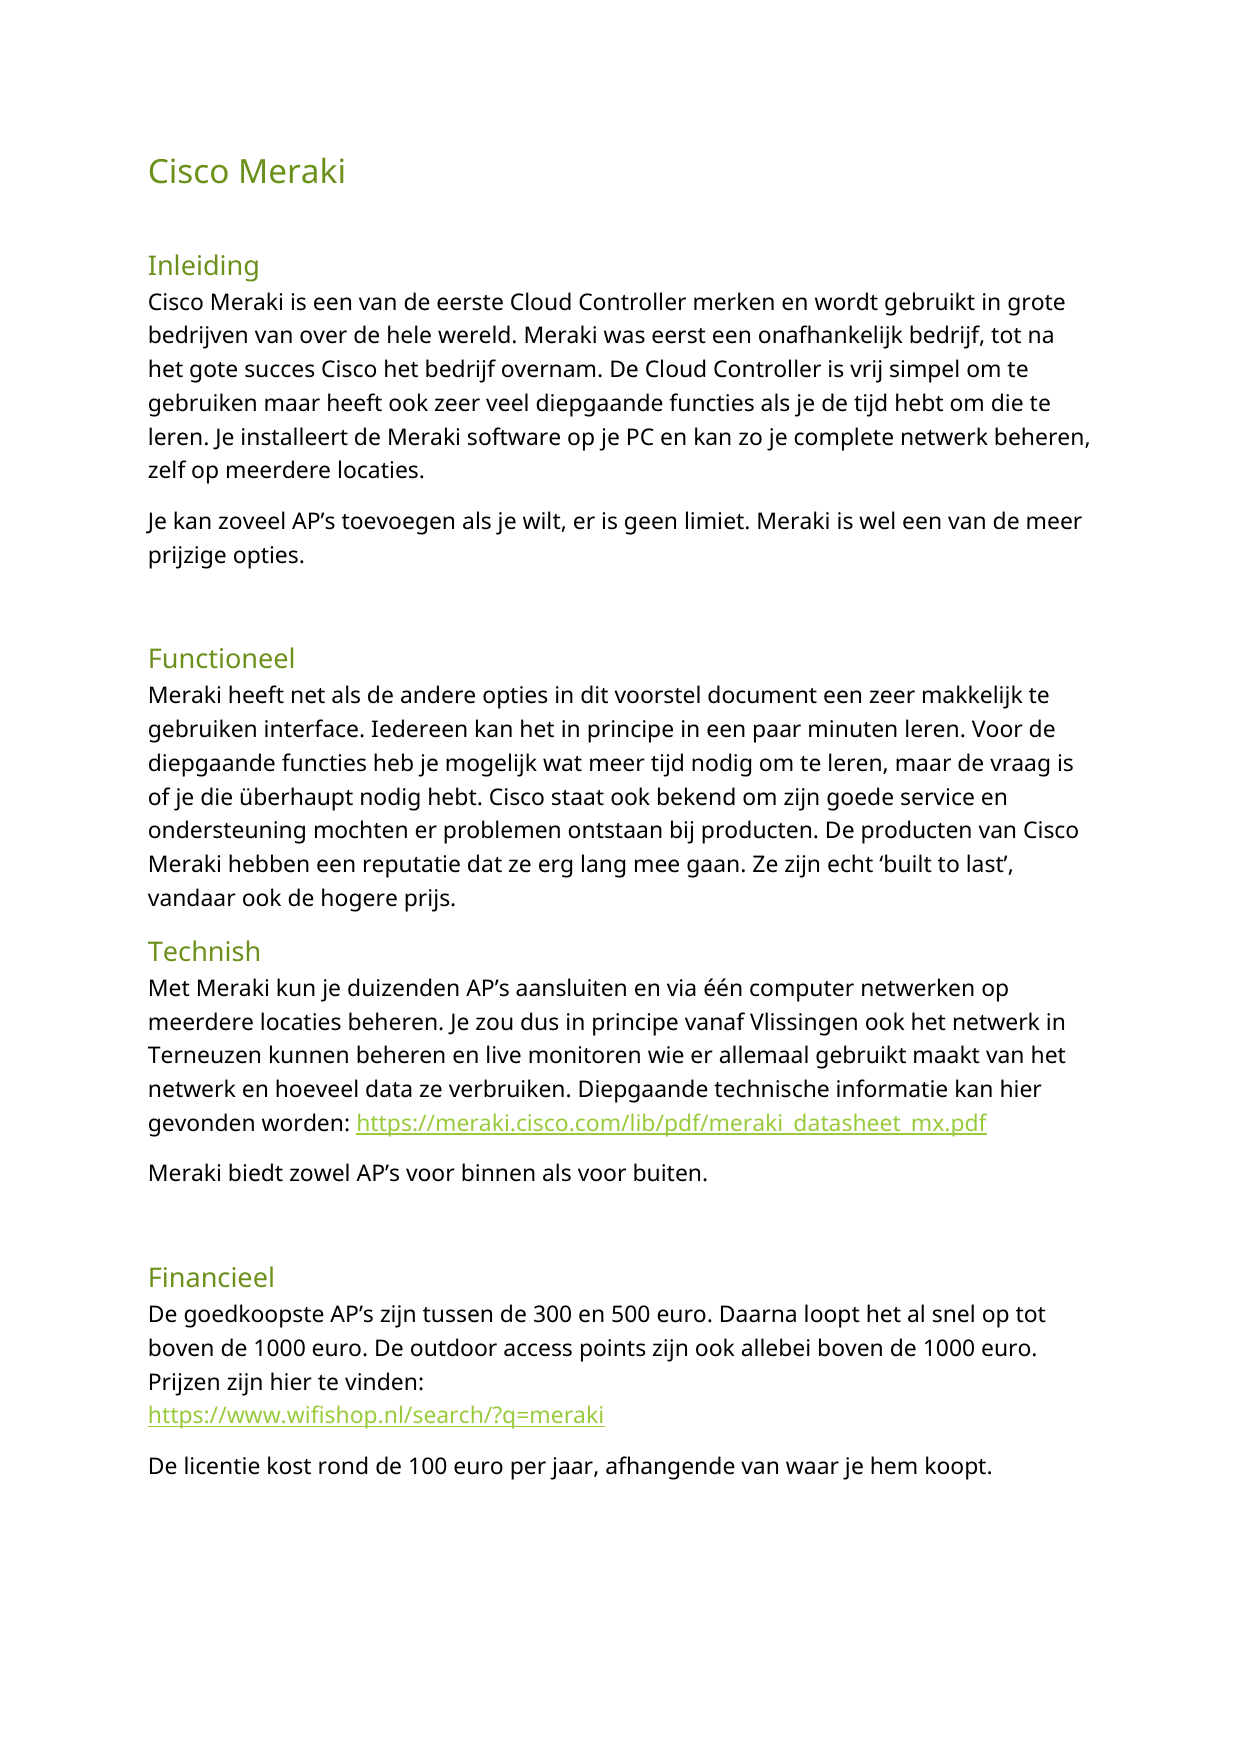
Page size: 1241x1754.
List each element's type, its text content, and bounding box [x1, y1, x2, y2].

text De licentie kost rond de 100 euro per jaar, afhangende van waar je hem koopt. [148, 1450, 1093, 1481]
text Meraki heeft net als de andere opties in dit voorstel document een zeer makkelijk te gebruiken interface. Iedereen kan het in principe in een paar minuten leren. Voor de diepgaande functies heb je mogelijk wat meer tijd nodig om te leren, maar de vraag is of je die überhaupt nodig hebt. Cisco staat ook bekend om zijn goede service en ondersteuning mochten er problemen ontstaan bij producten. De producten van Cisco Meraki hebben een reputatie dat ze erg lang mee gaan. Ze zijn echt ‘built to last’, vandaar ook de hogere prijs. [148, 679, 1093, 913]
text De goedkoopste AP’s zijn tussen de 300 en 500 euro. Daarna loopt het al snel op tot boven de 1000 euro. De outdoor access points zijn ook allebei boven de 1000 euro. Prijzen zijn hier te vinden: https://www.wifishop.nl/search/?q=meraki [148, 1298, 1093, 1431]
subtitle Financieel [148, 1258, 1093, 1295]
text Cisco Meraki is een van de eerste Cloud Controller merken en wordt gebruikt in grote bedrijven van over de hele wereld. Meraki was eerst een onafhankelijk bedrijf, tot na het gote succes Cisco het bedrijf overnam. De Cloud Controller is vrij simpel om te gebruiken maar heeft ook zeer veel diepgaande functies als je de tijd hebt om die te leren. Je installeert de Meraki software op je PC en kan zo je complete netwerk beheren, zelf op meerdere locaties. [148, 286, 1093, 486]
subtitle Functioneel [148, 639, 1093, 676]
subtitle Inleiding [148, 246, 1093, 283]
text Je kan zoveel AP’s toevoegen als je wilt, er is geen limiet. Meraki is wel een van de meer prijzige opties. [148, 505, 1093, 570]
text Cisco Meraki [148, 148, 1093, 227]
subtitle Technish [148, 932, 1093, 969]
text Meraki biedt zowel AP’s voor binnen als voor buiten. [148, 1157, 1093, 1189]
text Met Meraki kun je duizenden AP’s aansluiten en via één computer netwerken op meerdere locaties beheren. Je zou dus in principe vanaf Vlissingen ook het netwerk in Terneuzen kunnen beheren en live monitoren wie er allemaal gebruikt maakt van het netwerk en hoeveel data ze verbruiken. Diepgaande technische informatie kan hier gevonden worden: https://meraki.cisco.com/lib/pdf/meraki_datasheet_mx.pdf [148, 972, 1093, 1138]
